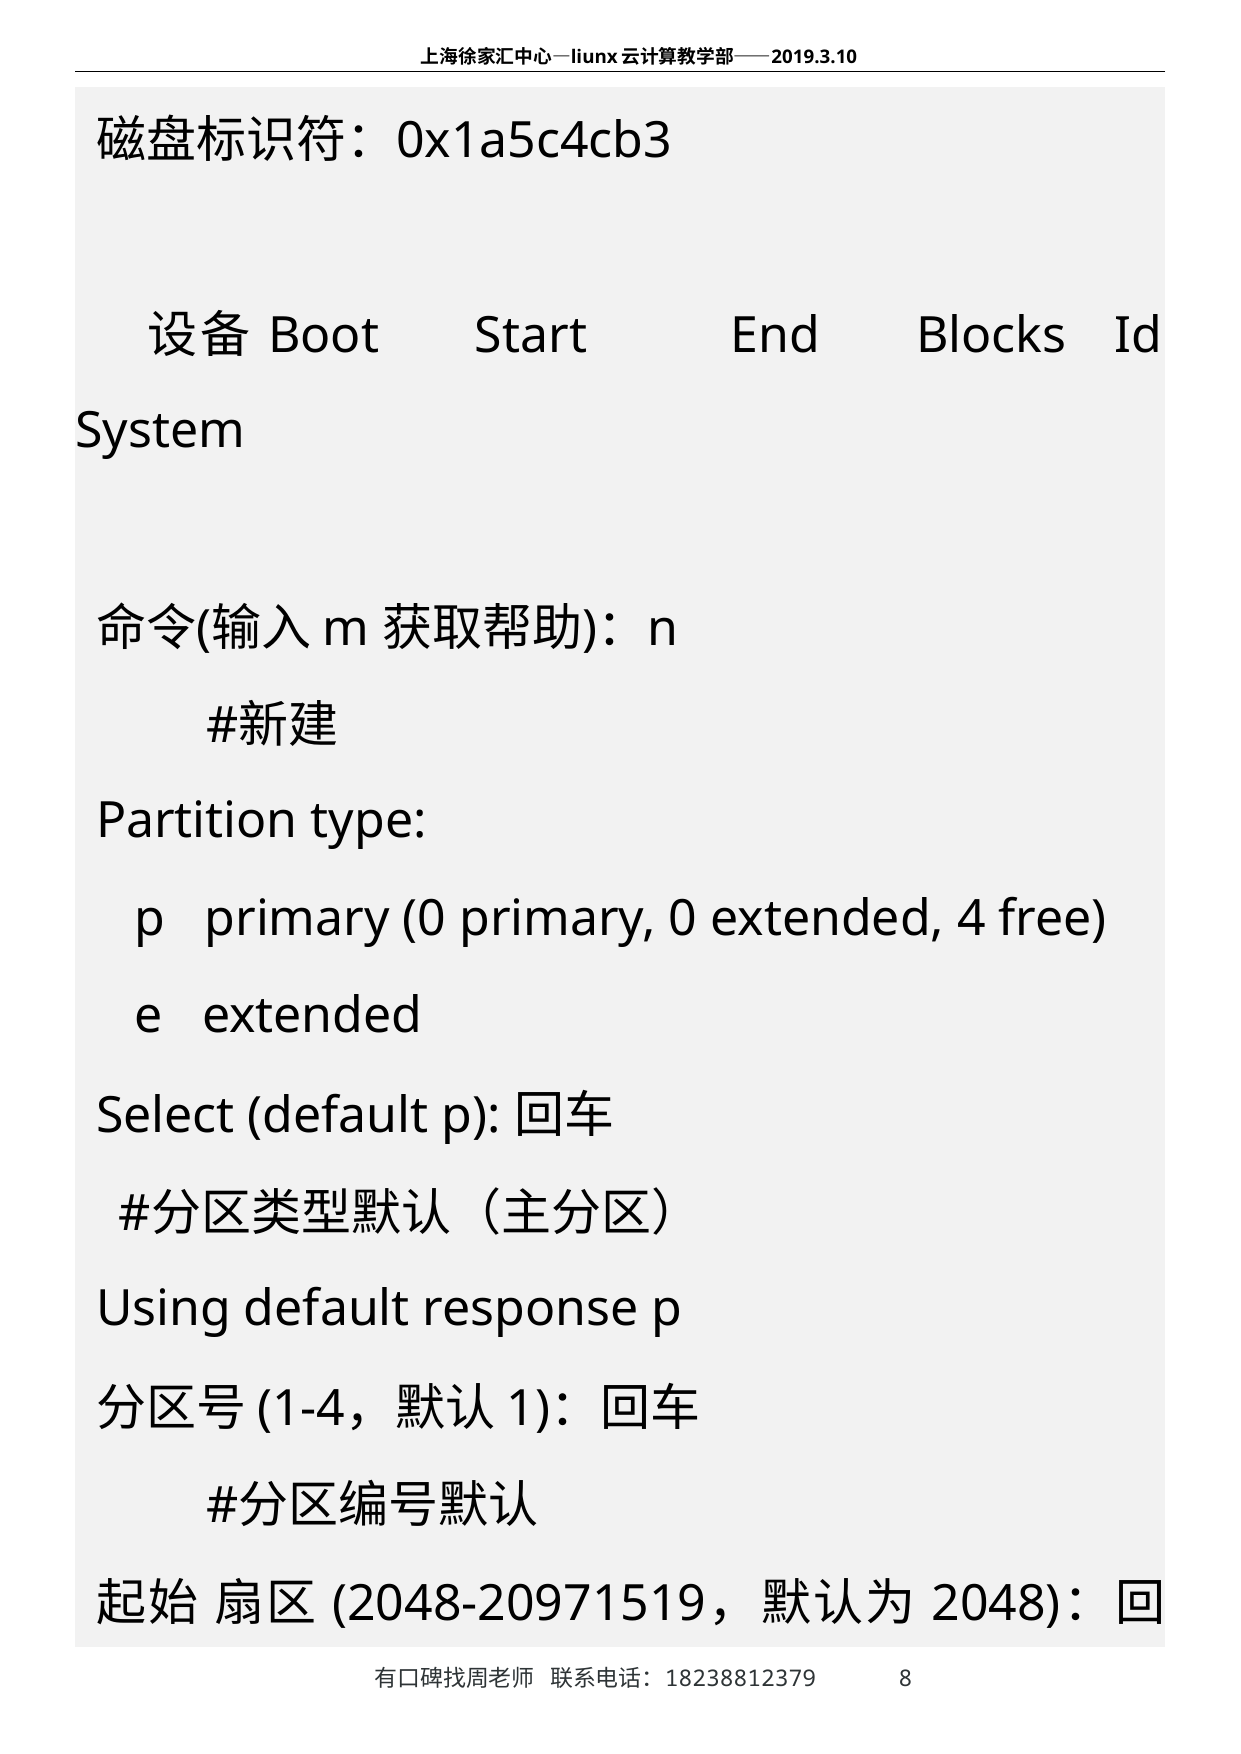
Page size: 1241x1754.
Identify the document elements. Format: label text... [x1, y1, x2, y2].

text e extended [75, 965, 1165, 1062]
text 分区号 (1-4，默认 1)：回车 #分区编号默认 [75, 1355, 1165, 1550]
text Using default response p [75, 1257, 1165, 1355]
text p primary (0 primary, 0 extended, 4 free) [75, 867, 1165, 965]
text 设备 Boot Start End Blocks Id System [75, 282, 1165, 477]
text Select (default p): 回车 #分区类型默认（主分区） [75, 1062, 1165, 1257]
text 磁盘标识符：0x1a5c4cb3 [75, 87, 1165, 185]
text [75, 1550, 1165, 1647]
text 命令(输入 m 获取帮助)：n #新建 [75, 575, 1165, 770]
text Partition type: [75, 770, 1165, 867]
